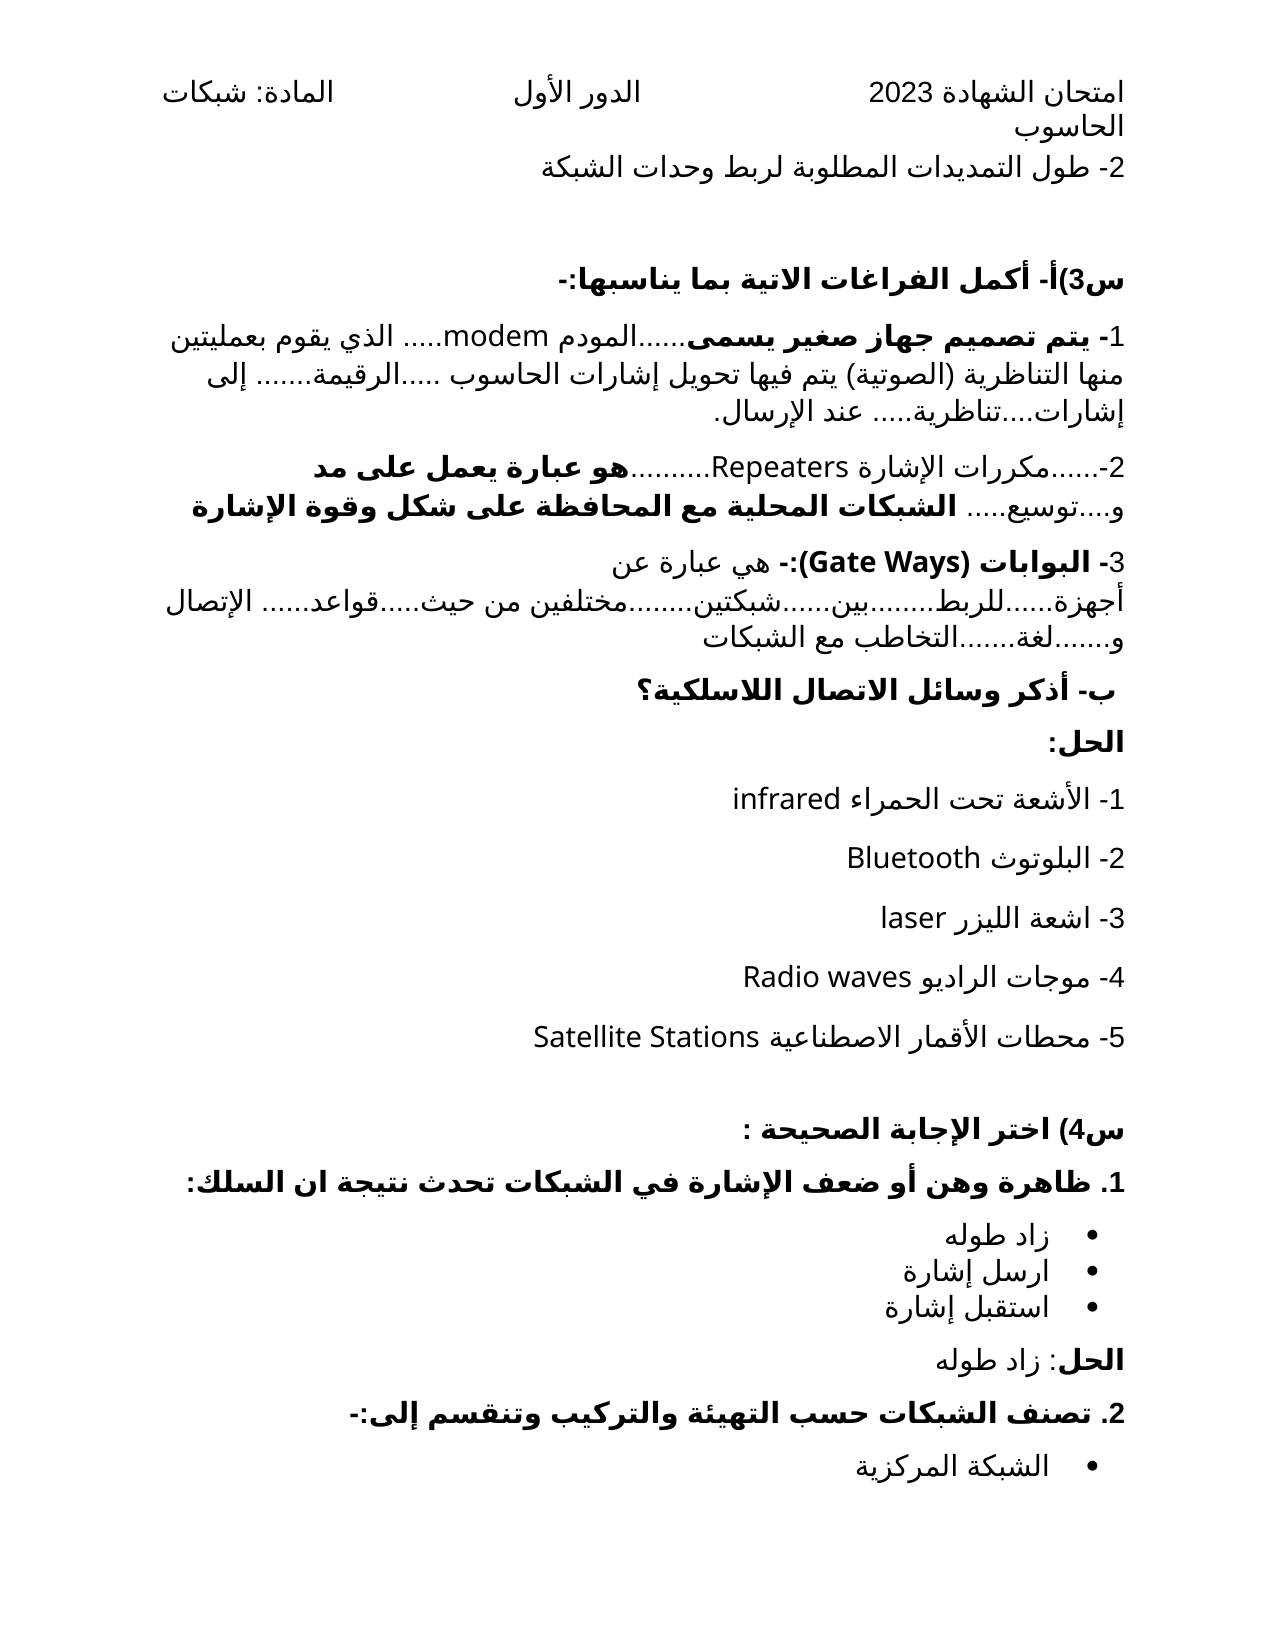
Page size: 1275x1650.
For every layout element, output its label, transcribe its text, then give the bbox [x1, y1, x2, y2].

text 2. تصنف الشبكات حسب التهيئة والتركيب وتنقسم إلى:- [150, 1396, 1125, 1429]
list زاد طوله [150, 1217, 1087, 1251]
text 2- طول التمديدات المطلوبة لربط وحدات الشبكة [150, 150, 1125, 183]
text 4- موجات الراديو Radio waves [150, 957, 1125, 996]
text ب- أذكر وسائل الاتصال اللاسلكية؟ [150, 673, 1125, 706]
text س3)أ- أكمل الفراغات الاتية بما يناسبها:- [150, 262, 1125, 296]
text 2- البلوتوث Bluetooth [150, 838, 1125, 877]
text 3- اشعة الليزر laser [150, 897, 1125, 937]
list الشبكة المركزية [150, 1449, 1087, 1483]
list استقبل إشارة [150, 1290, 1087, 1324]
text 2-......مكررات الإشارة Repeaters..........هو عبارة يعمل على مد و....توسيع..... الشبكات المحلية مع المحافظة على شكل وقوة الإشارة [150, 446, 1125, 522]
text 1. ظاهرة وهن أو ضعف الإشارة في الشبكات تحدث نتيجة ان السلك: [150, 1165, 1125, 1198]
text الحل: زاد طوله [150, 1343, 1125, 1377]
text 1- يتم تصميم جهاز صغير يسمى......المودم modem..... الذي يقوم بعمليتين منها التناظرية (الصوتية) يتم فيها تحويل إشارات الحاسوب .....الرقيمة....... إلى إشارات....تناظرية..... عند الإرسال. [150, 315, 1125, 427]
text 3- البوابات (Gate Ways):- هي عبارة عن أجهزة......للربط........بين......شبكتين........مختلفين من حيث.....قواعد...... الإتصال و.......لغة.......التخاطب مع الشبكات [150, 541, 1125, 653]
text س4) اختر الإجابة الصحيحة : [150, 1076, 1125, 1145]
text 5- محطات الأقمار الاصطناعية Satellite Stations [150, 1016, 1125, 1056]
text الحل: [150, 726, 1125, 759]
list ارسل إشارة [150, 1254, 1087, 1288]
text 1- الأشعة تحت الحمراء infrared [150, 778, 1125, 818]
